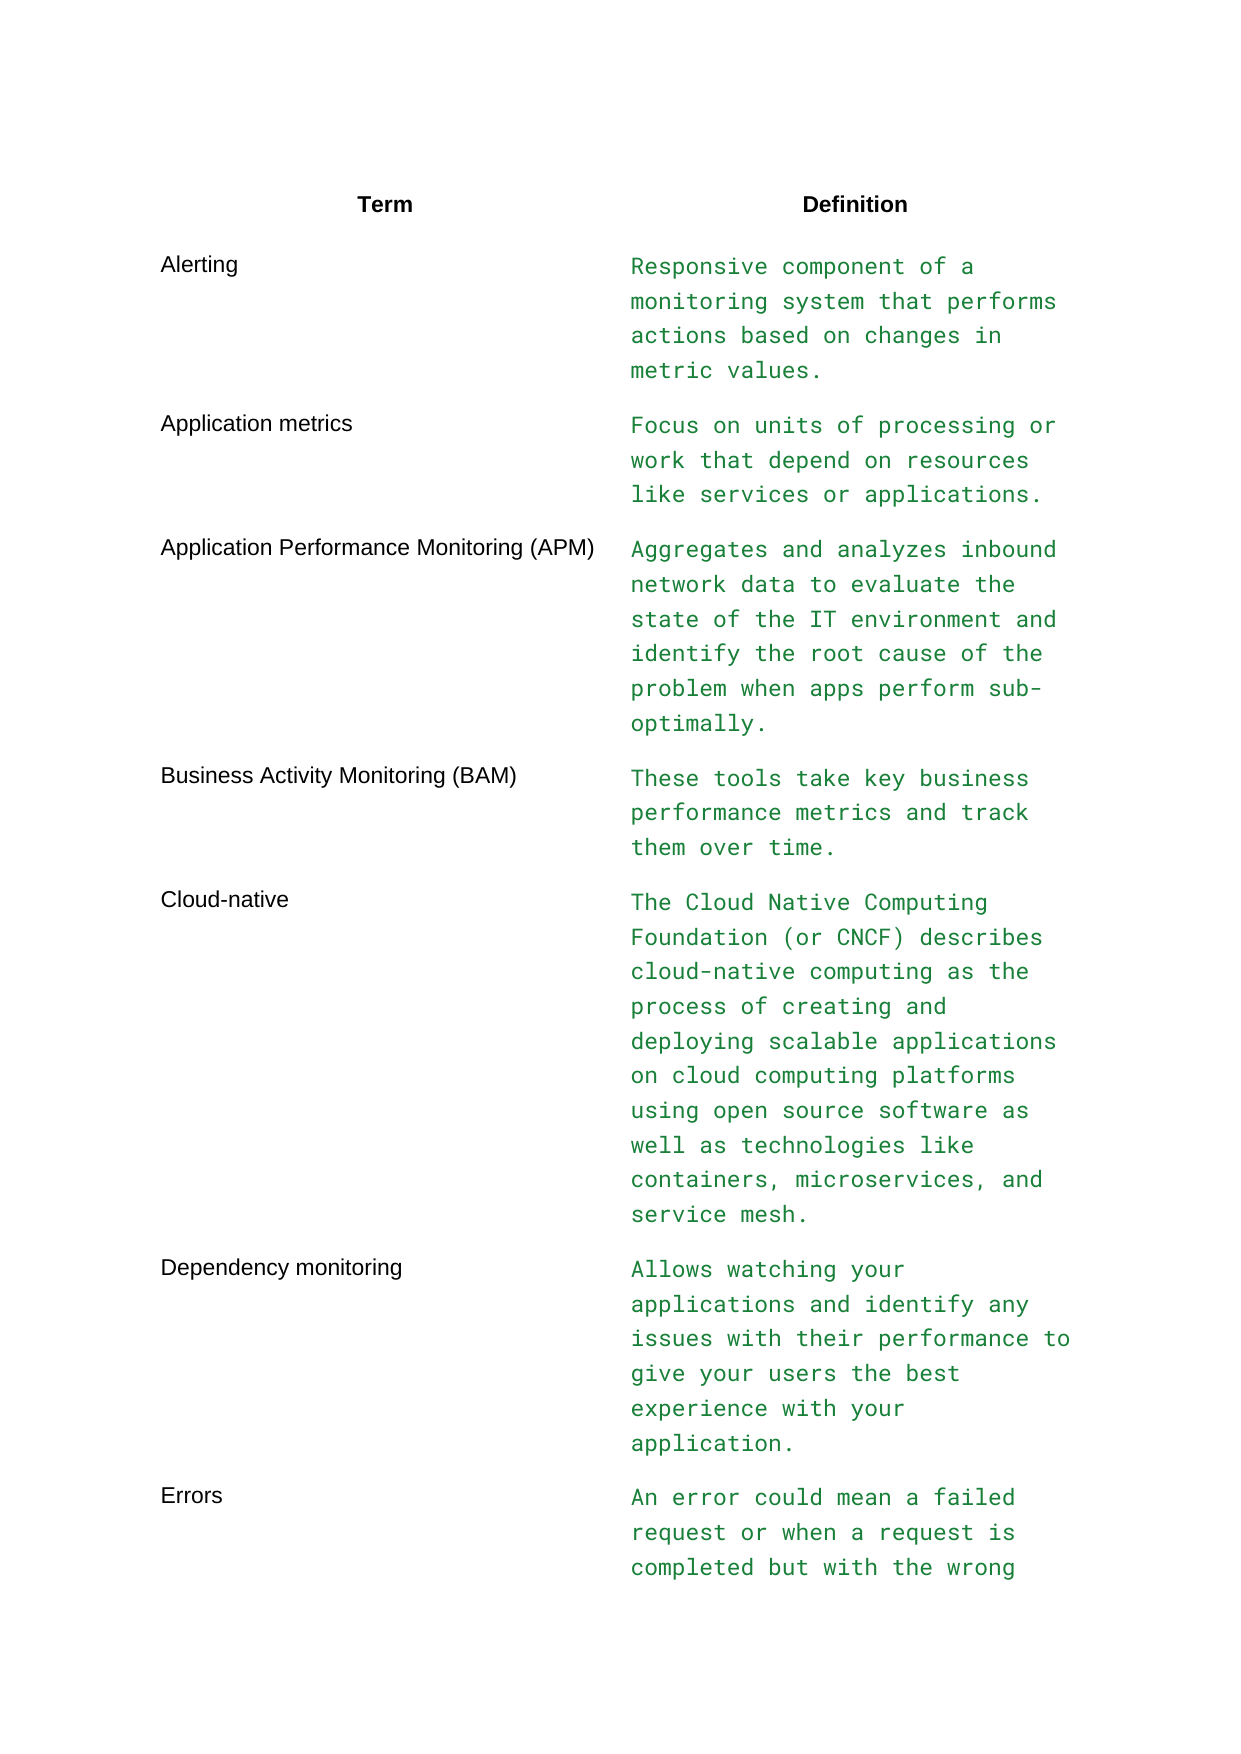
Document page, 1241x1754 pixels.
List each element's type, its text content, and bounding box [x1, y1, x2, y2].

table_cell Errors [150, 1471, 620, 1592]
table_cell Aggregates and analyzes inbound network data to evaluate the state of the IT environment and identify the root cause of the problem when apps perform sub-optimally. [620, 523, 1090, 752]
table_cell Application Performance Monitoring (APM) [150, 523, 620, 752]
table_cell These tools take key business performance metrics and track them over time. [620, 752, 1090, 876]
table_cell Business Activity Monitoring (BAM) [150, 752, 620, 876]
table_header Term [150, 180, 620, 240]
table_cell Alerting [150, 240, 620, 399]
table_cell Allows watching your applications and identify any issues with their performance to give your users the best experience with your application. [620, 1243, 1090, 1471]
table_cell Responsive component of a monitoring system that performs actions based on changes in metric values. [620, 240, 1090, 399]
table_cell Cloud-native [150, 876, 620, 1243]
table_cell The Cloud Native Computing Foundation (or CNCF) describes cloud-native computing as the process of creating and deploying scalable applications on cloud computing platforms using open source software as well as technologies like containers, microservices, and service mesh. [620, 876, 1090, 1243]
table_cell Dependency monitoring [150, 1243, 620, 1471]
table_header Definition [620, 180, 1090, 240]
table_cell Application metrics [150, 399, 620, 523]
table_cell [620, 1471, 1090, 1592]
table_cell Focus on units of processing or work that depend on resources like services or applications. [620, 399, 1090, 523]
